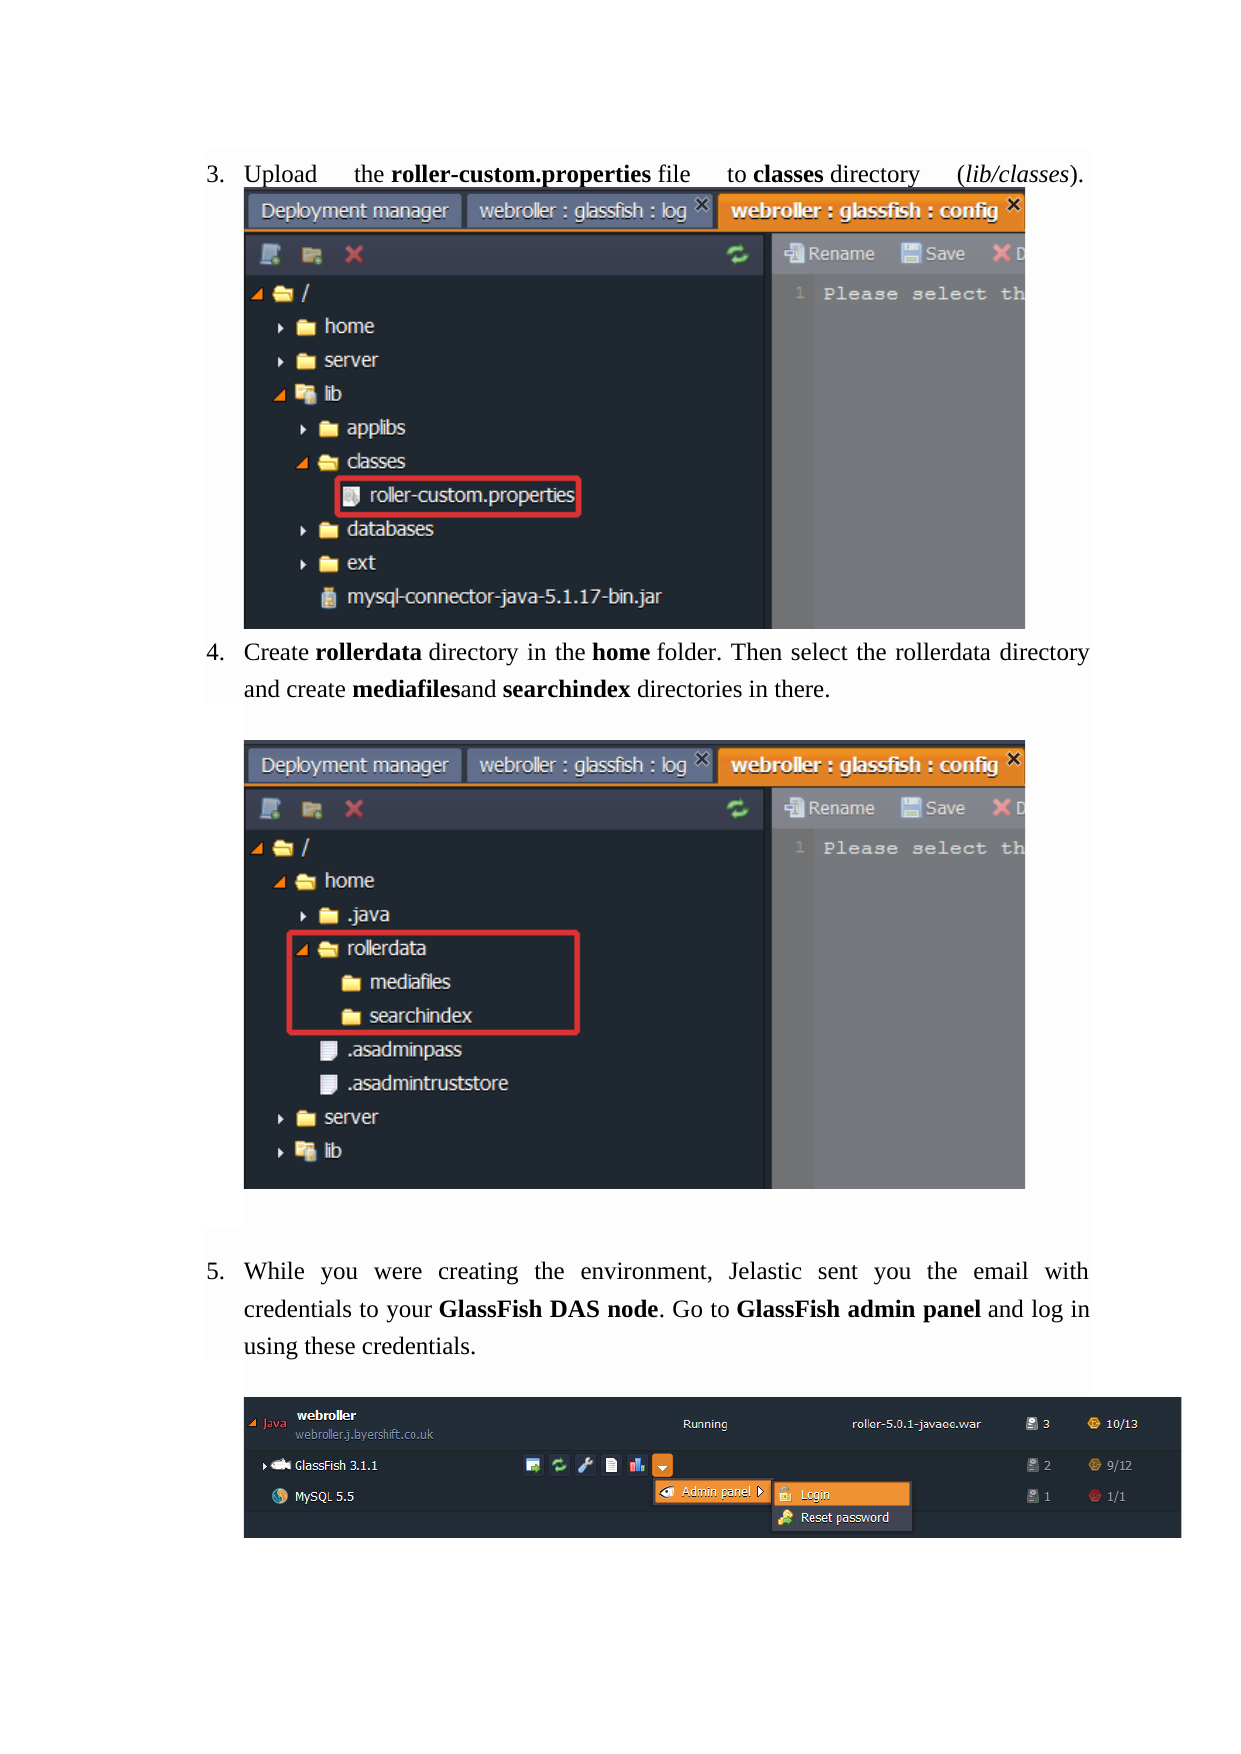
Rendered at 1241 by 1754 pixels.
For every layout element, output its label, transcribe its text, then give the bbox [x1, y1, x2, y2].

picture [243, 187, 1025, 629]
picture [243, 740, 1025, 1189]
picture [243, 1397, 1182, 1538]
list While you were creating the environment, Jelastic sent you the email with credentials to your GlassFish DAS node. Go to GlassFish admin panel and log in using these credentials. [206, 1247, 1090, 1360]
list Create rollerdata directory in the home folder. Then select the rollerdata directory and create mediafilesand searchindex directories in there. [206, 628, 1090, 703]
